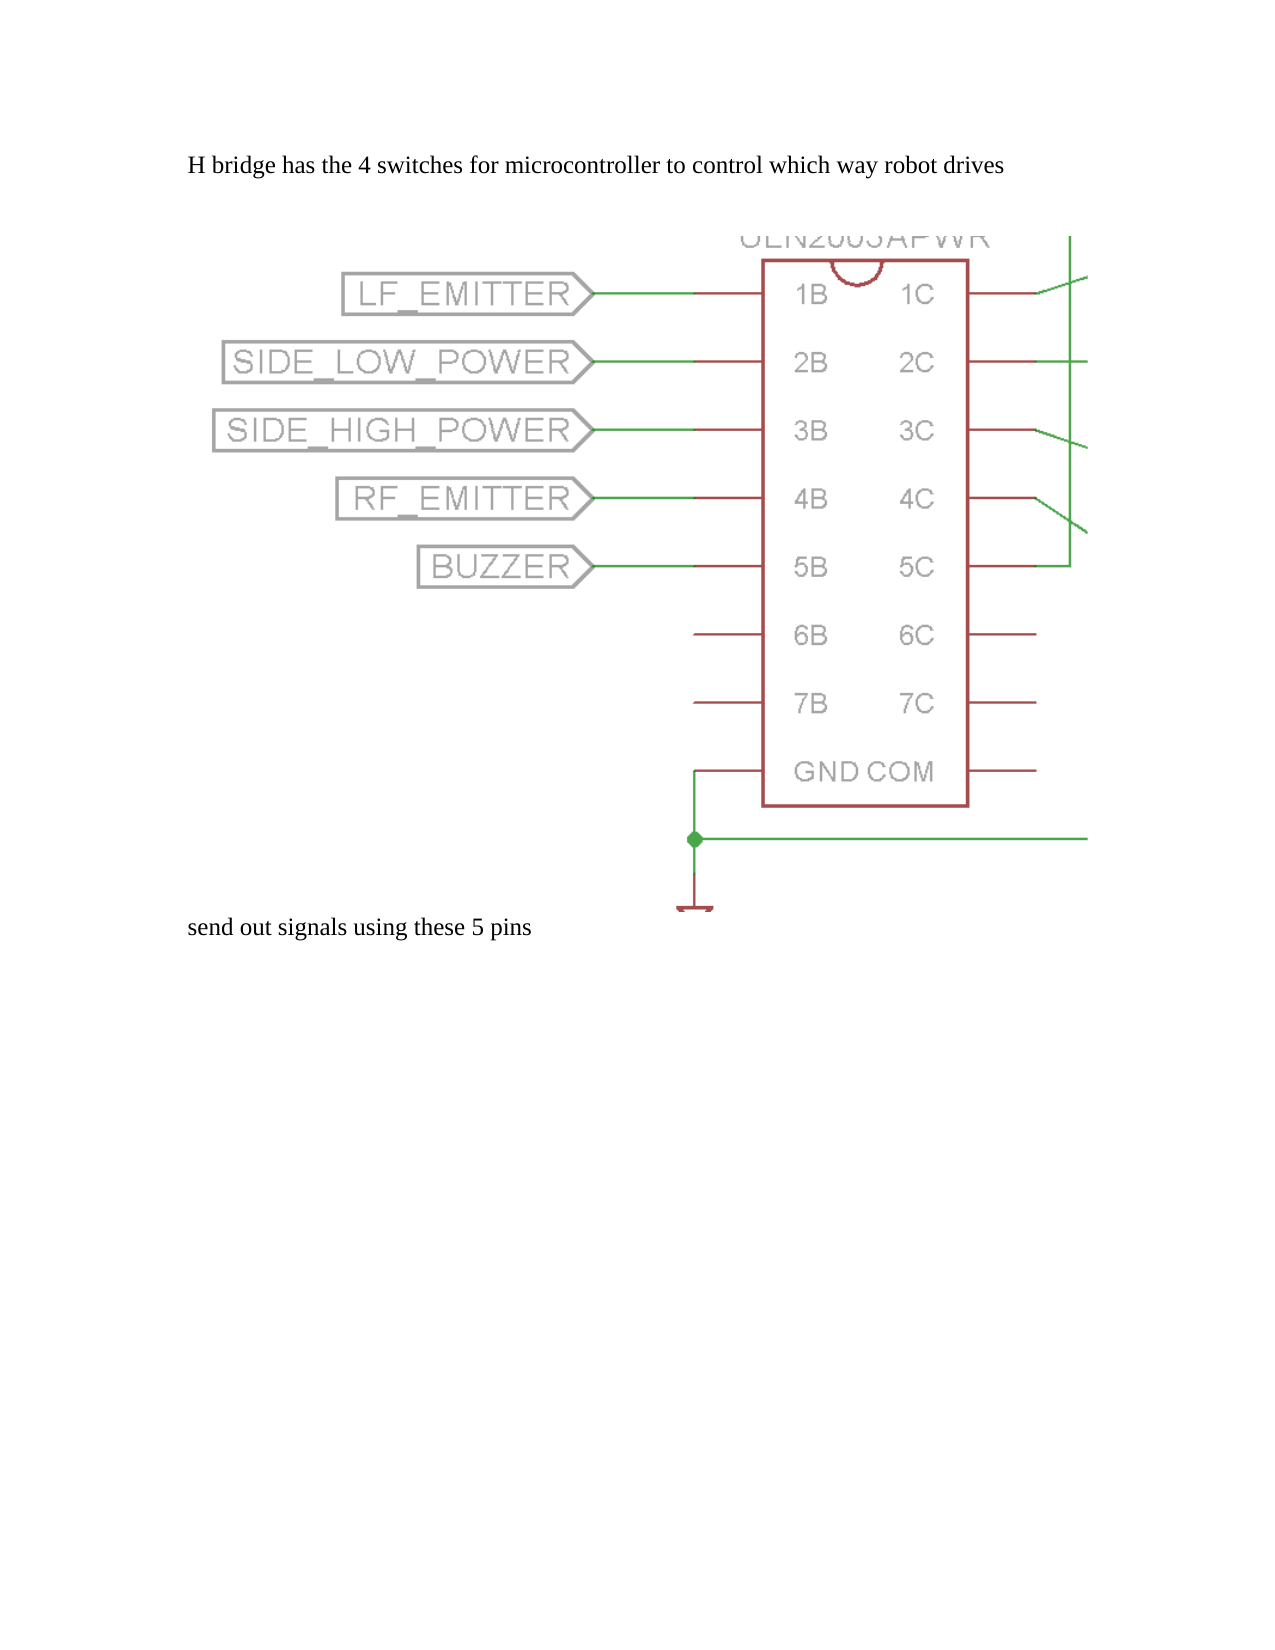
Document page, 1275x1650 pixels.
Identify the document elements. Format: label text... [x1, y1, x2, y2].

picture [187, 236, 1088, 912]
text send out signals using these 5 pins [187, 912, 1087, 941]
text H bridge has the 4 switches for microcontroller to control which way robot drives [187, 150, 1087, 179]
